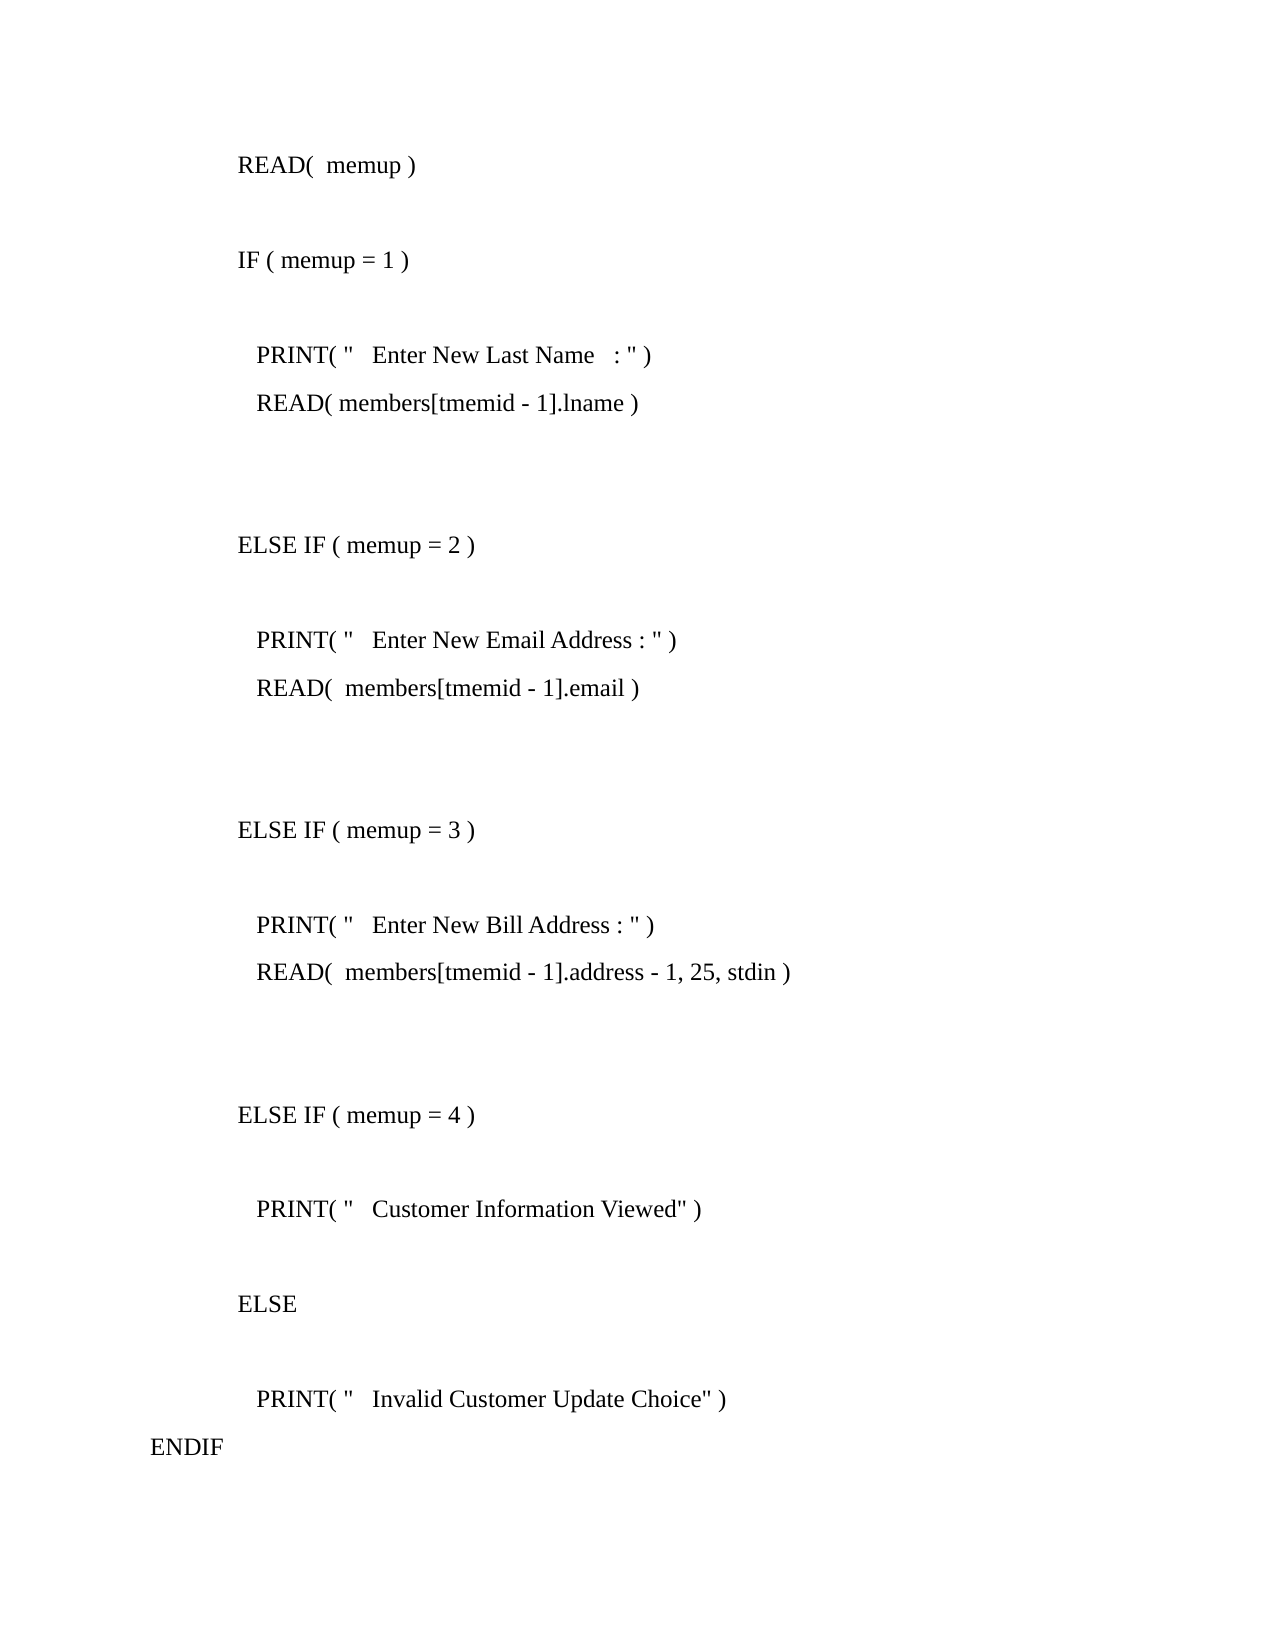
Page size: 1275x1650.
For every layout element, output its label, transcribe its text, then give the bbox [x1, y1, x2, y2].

text READ( memup ) [150, 150, 1125, 179]
text PRINT( " Enter New Last Name : " ) [150, 340, 1125, 369]
text PRINT( " Enter New Bill Address : " ) [150, 910, 1125, 938]
text READ( members[tmemid - 1].lname ) [150, 388, 1125, 417]
text ELSE IF ( memup = 4 ) [150, 1100, 1125, 1128]
text ELSE IF ( memup = 2 ) [150, 530, 1125, 559]
text PRINT( " Enter New Email Address : " ) [150, 625, 1125, 654]
text PRINT( " Customer Information Viewed" ) [150, 1194, 1125, 1223]
text ELSE [150, 1289, 1125, 1318]
text PRINT( " Invalid Customer Update Choice" ) [150, 1384, 1125, 1413]
text ENDIF [150, 1432, 1125, 1461]
text ELSE IF ( memup = 3 ) [150, 815, 1125, 844]
text IF ( memup = 1 ) [150, 245, 1125, 274]
text READ( members[tmemid - 1].email ) [150, 673, 1125, 701]
text READ( members[tmemid - 1].address - 1, 25, stdin ) [150, 957, 1125, 986]
